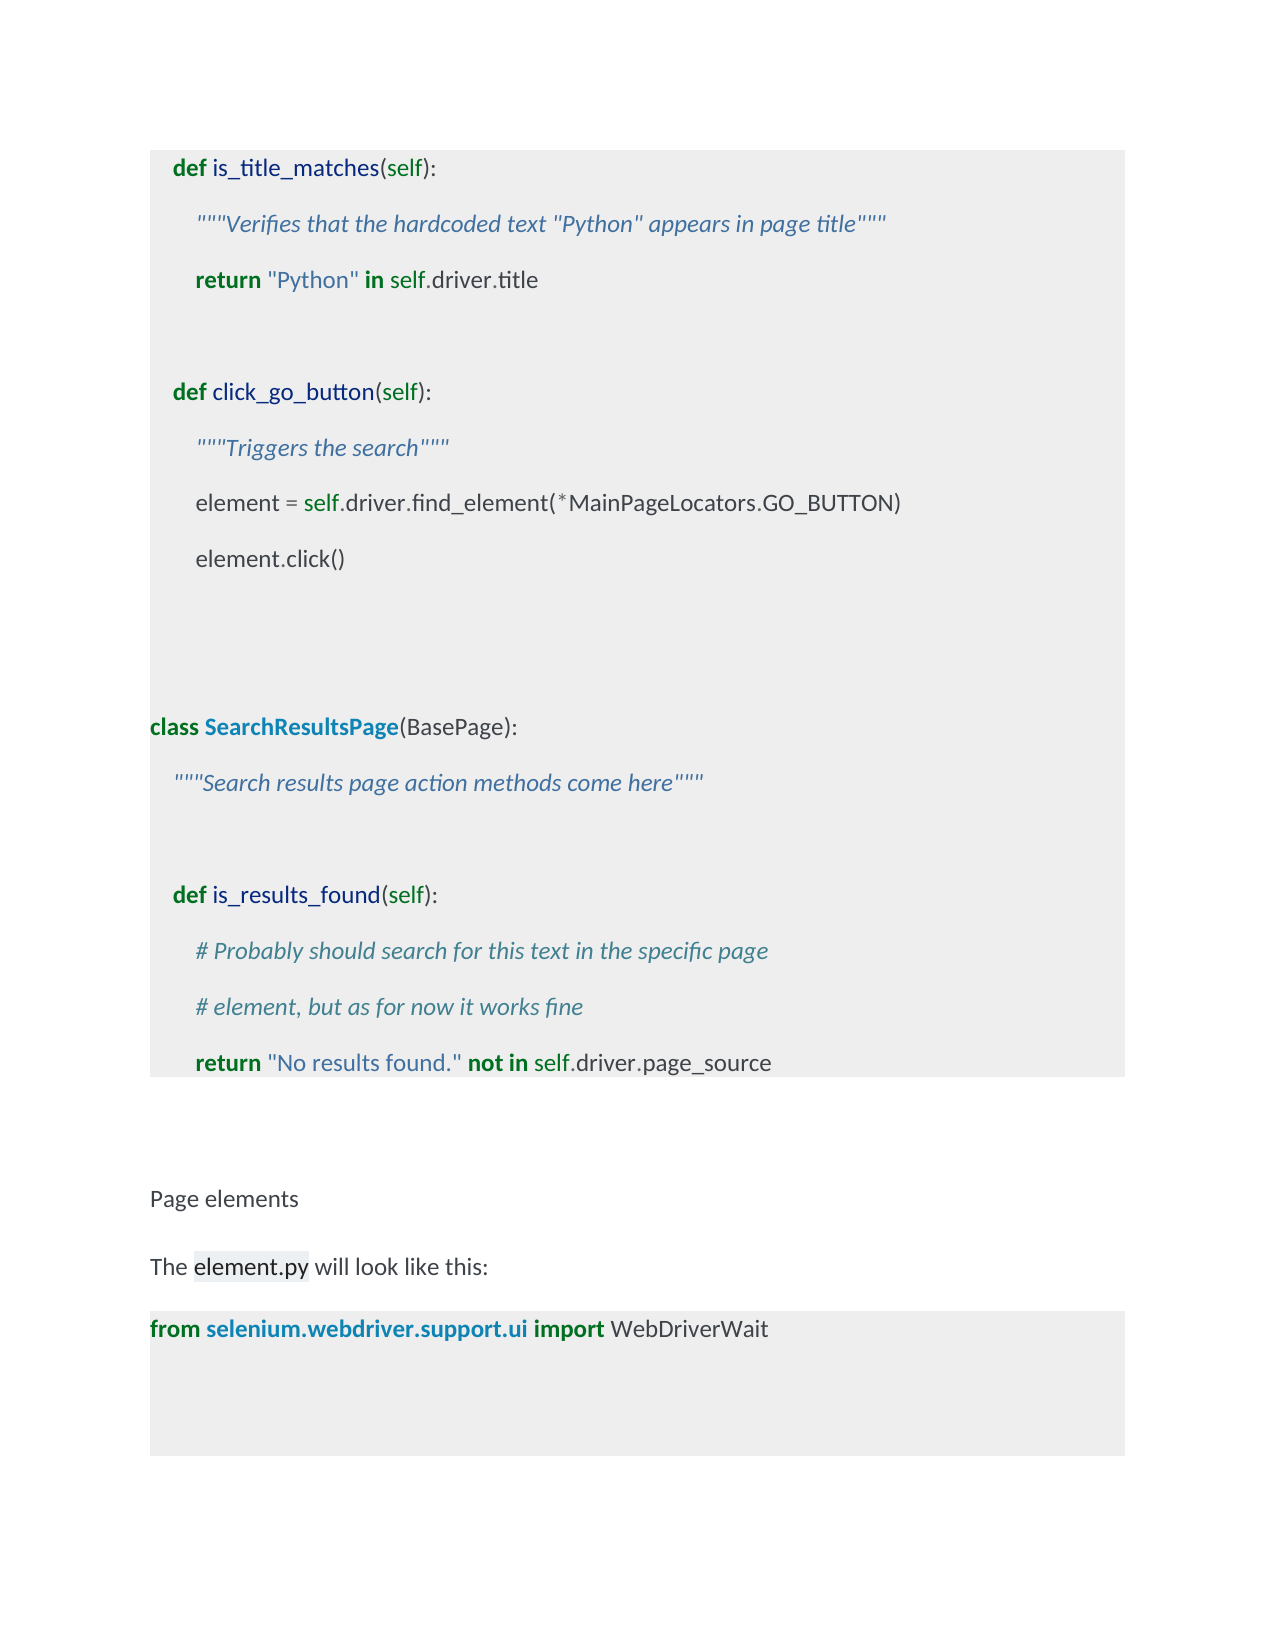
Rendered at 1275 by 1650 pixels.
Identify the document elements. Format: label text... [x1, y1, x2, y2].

text """Verifies that the hardcoded text "Python" appears in page title""" [150, 206, 1125, 238]
text The element.py will look like this: [150, 1247, 1125, 1282]
subtitle Page elements [150, 1183, 1125, 1213]
text return "Python" in self.driver.title [150, 262, 1125, 294]
text element = self.driver.find_element(*MainPageLocators.GO_BUTTON) [150, 486, 1125, 518]
text """Search results page action methods come here""" [150, 765, 1125, 798]
text def is_title_matches(self): [150, 150, 1125, 182]
text # Probably should search for this text in the specific page [150, 933, 1125, 966]
text """Triggers the search""" [150, 430, 1125, 462]
text element.click() [150, 542, 1125, 574]
text def click_go_button(self): [150, 374, 1125, 406]
text return "No results found." not in self.driver.page_source [150, 1045, 1125, 1077]
text def is_results_found(self): [150, 877, 1125, 910]
text class SearchResultsPage(BasePage): [150, 709, 1125, 742]
text # element, but as for now it works fine [150, 989, 1125, 1022]
text from selenium.webdriver.support.ui import WebDriverWait [150, 1311, 1125, 1344]
